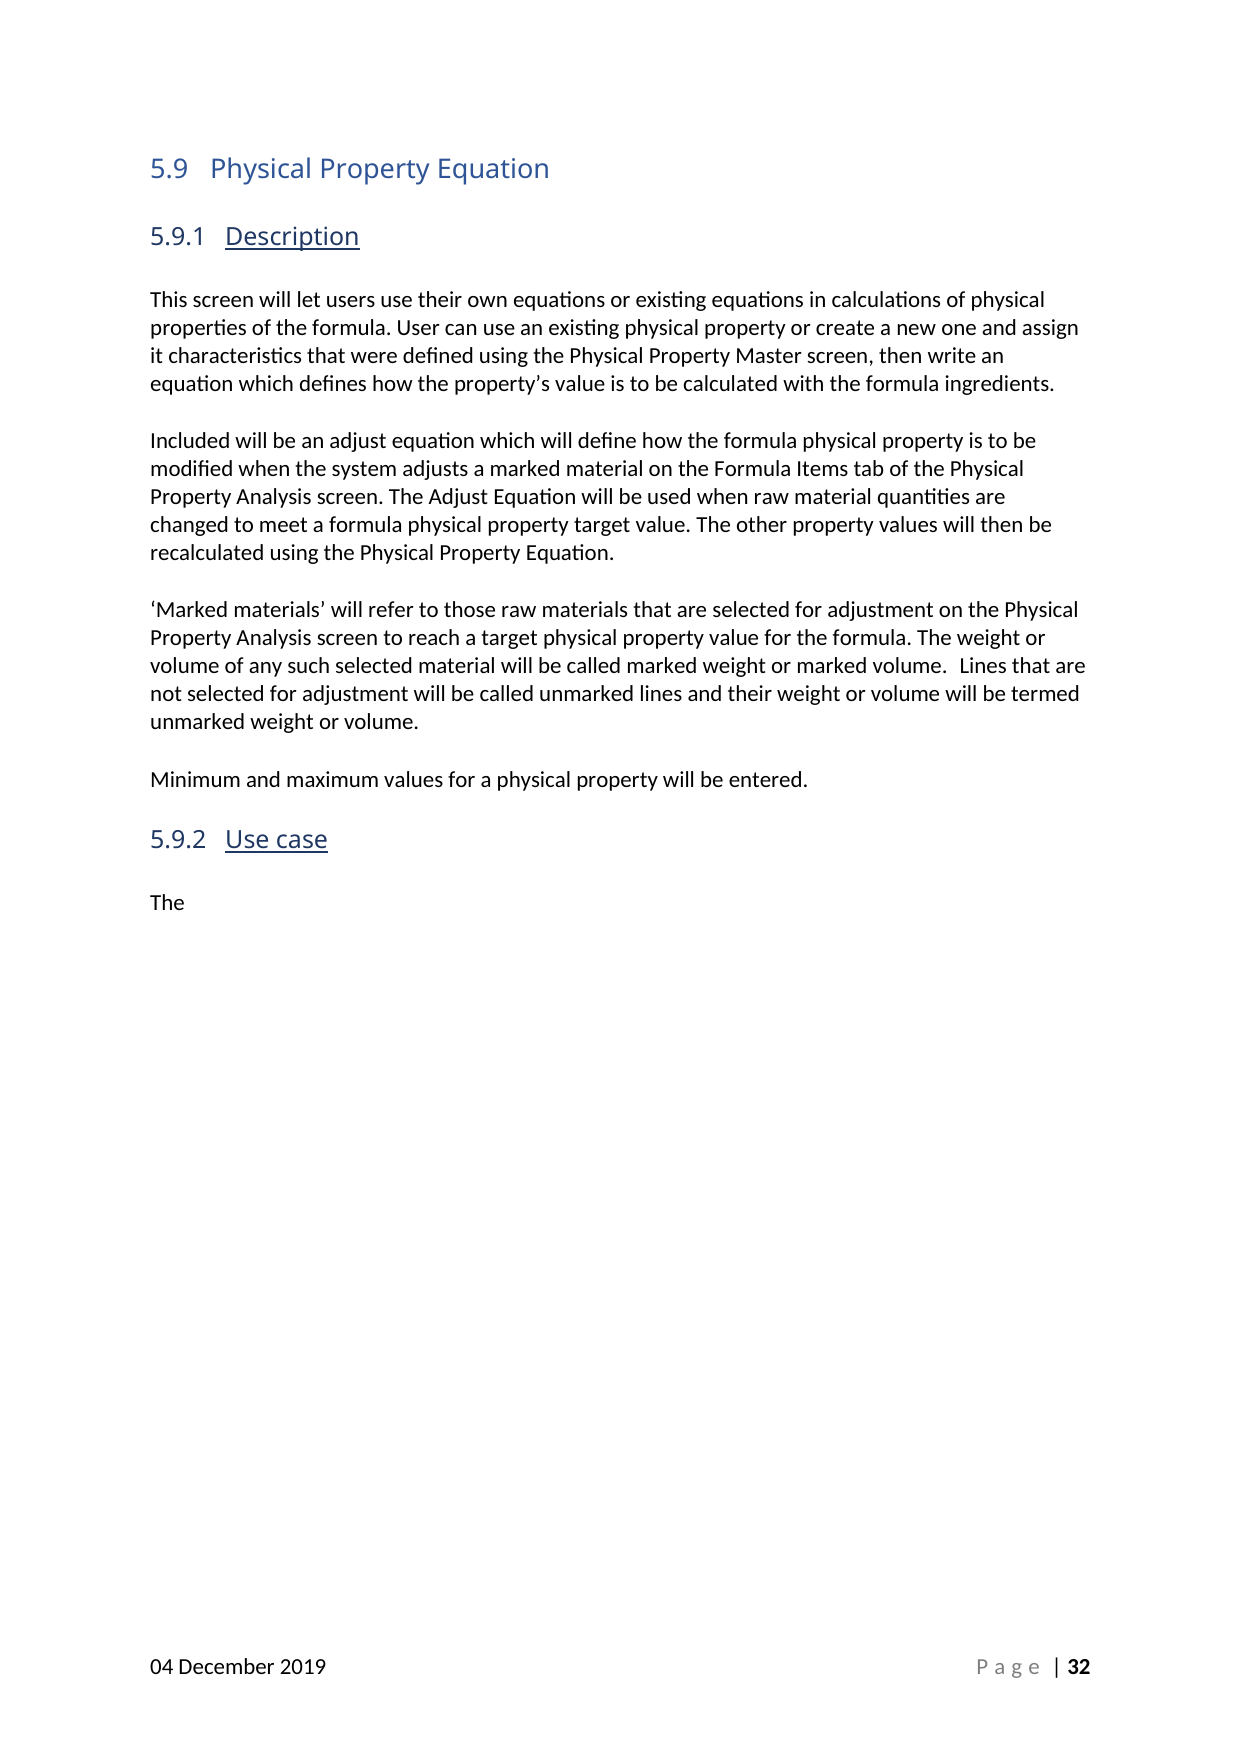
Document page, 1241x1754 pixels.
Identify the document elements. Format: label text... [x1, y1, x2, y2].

text This screen will let users use their own equations or existing equations in calculations of physical properties of the formula. User can use an existing physical property or create a new one and assign it characteristics that were defined using the Physical Property Master screen, then write an equation which defines how the property’s value is to be calculated with the formula ingredients. [150, 285, 1090, 397]
subtitle Description [150, 219, 1090, 253]
text ‘Marked materials’ will refer to those raw materials that are selected for adjustment on the Physical Property Analysis screen to reach a target physical property value for the formula. The weight or volume of any such selected material will be called marked weight or marked volume. Lines that are not selected for adjustment will be called unmarked lines and their weight or volume will be termed unmarked weight or volume. [150, 595, 1090, 736]
text Minimum and maximum values for a physical property will be entered. [150, 765, 1090, 793]
text The [150, 888, 1090, 916]
subtitle Physical Property Equation [150, 150, 1090, 187]
text Included will be an adjust equation which will define how the formula physical property is to be modified when the system adjusts a marked material on the Formula Items tab of the Physical Property Analysis screen. The Adjust Equation will be used when raw material quantities are changed to meet a formula physical property target value. The other property values will then be recalculated using the Physical Property Equation. [150, 426, 1090, 566]
subtitle Use case [150, 822, 1090, 856]
